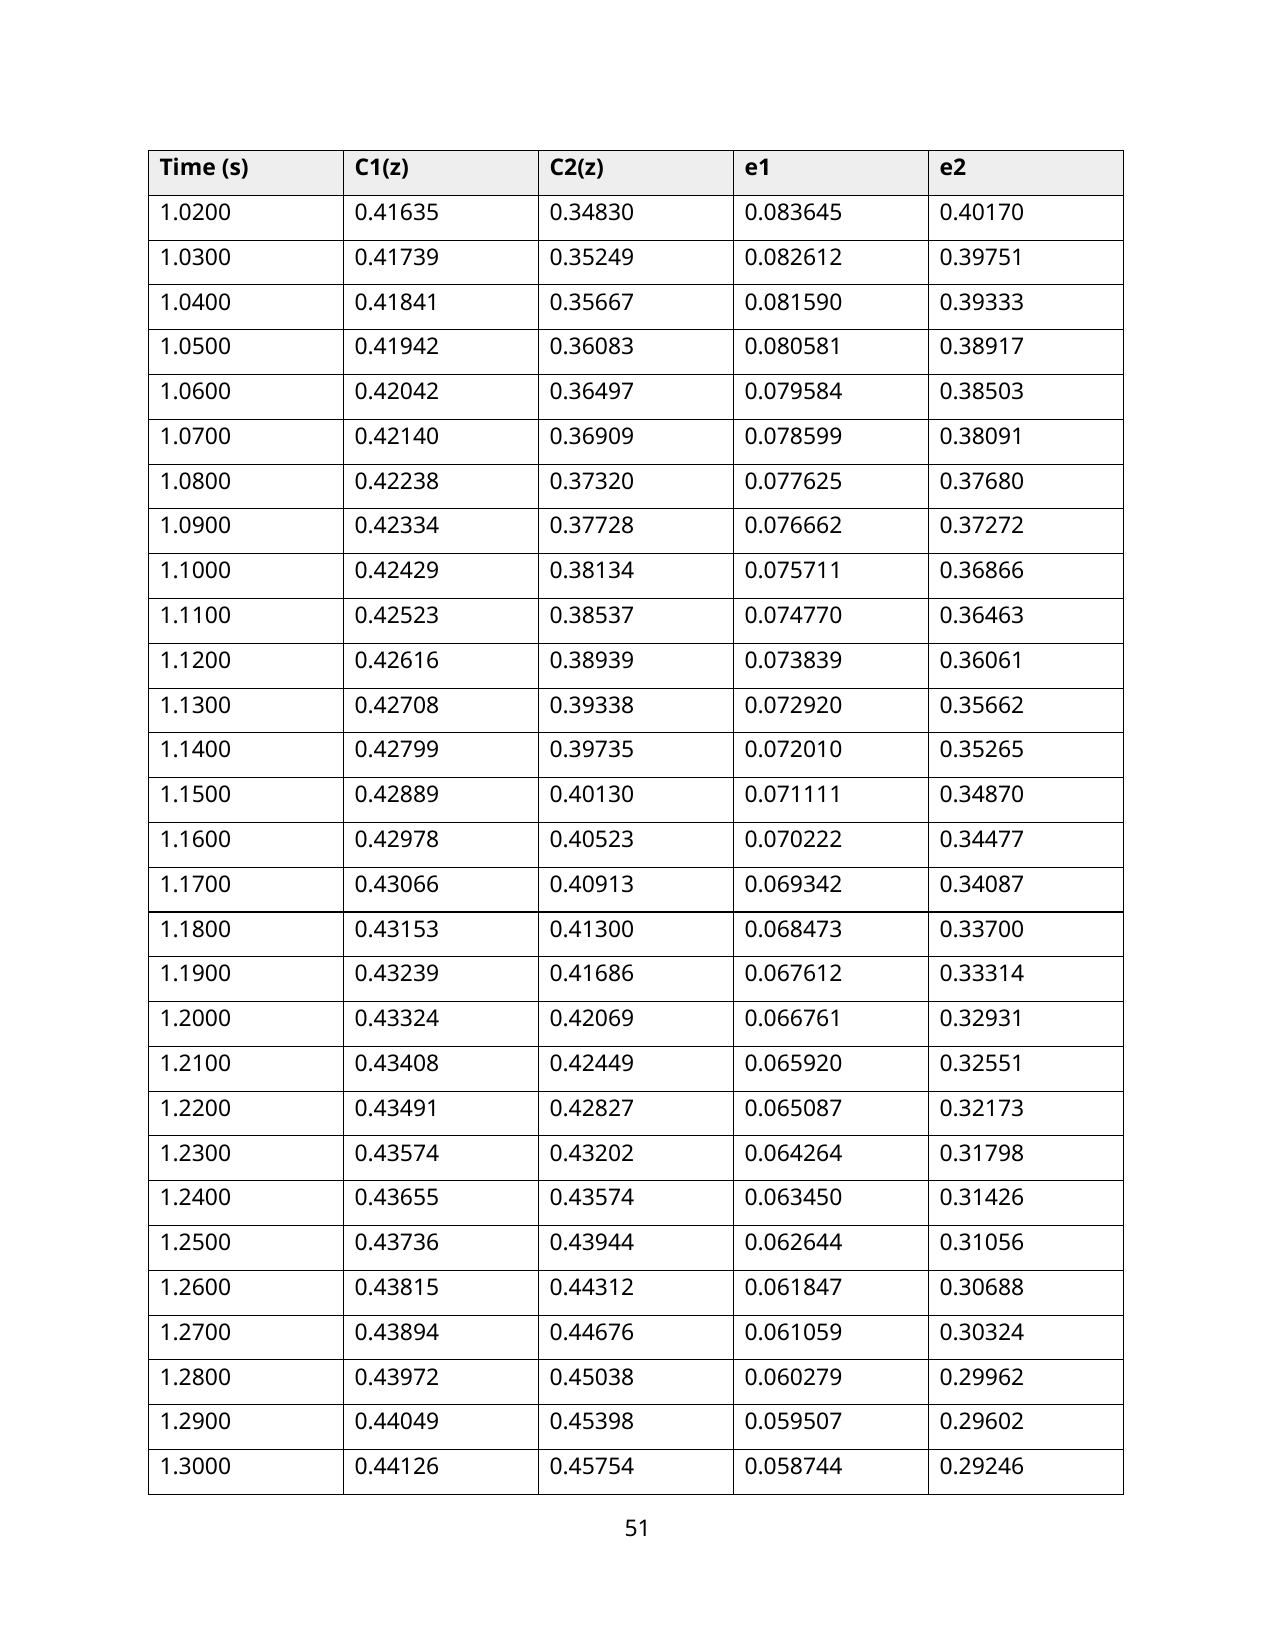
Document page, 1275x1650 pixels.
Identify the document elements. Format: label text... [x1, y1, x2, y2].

table_cell 0.31426 [929, 1181, 1123, 1225]
table_cell 0.058744 [734, 1450, 928, 1494]
table_cell 0.069342 [734, 868, 928, 911]
table_cell 1.0500 [149, 330, 343, 374]
table_cell 0.30324 [929, 1316, 1123, 1359]
table_cell 0.42140 [344, 420, 538, 463]
table_cell 0.44126 [344, 1450, 538, 1494]
table_cell 0.43408 [344, 1047, 538, 1091]
table_cell 0.45038 [539, 1360, 733, 1404]
table_cell 0.43491 [344, 1092, 538, 1135]
table_cell 0.079584 [734, 375, 928, 419]
table_cell 1.1700 [149, 868, 343, 911]
table_cell 0.43894 [344, 1316, 538, 1359]
table_cell 0.43655 [344, 1181, 538, 1225]
table_cell 0.42827 [539, 1092, 733, 1135]
table_cell 1.1800 [149, 913, 343, 956]
table_cell 0.39333 [929, 285, 1123, 329]
table_cell 1.1300 [149, 689, 343, 732]
table_cell 1.0700 [149, 420, 343, 463]
table_cell 1.2000 [149, 1002, 343, 1046]
table_cell 0.38537 [539, 599, 733, 643]
table_cell 0.082612 [734, 241, 928, 284]
table_cell 0.41841 [344, 285, 538, 329]
table_cell 1.0400 [149, 285, 343, 329]
table_cell 0.37272 [929, 509, 1123, 553]
table_cell 0.42042 [344, 375, 538, 419]
table_cell 0.36061 [929, 644, 1123, 687]
table_cell 0.35667 [539, 285, 733, 329]
table_cell 1.0200 [149, 196, 343, 239]
table_cell 0.29602 [929, 1405, 1123, 1449]
table_cell 0.43324 [344, 1002, 538, 1046]
table_cell 0.41942 [344, 330, 538, 374]
table_cell 0.33314 [929, 957, 1123, 1001]
table_cell 0.061059 [734, 1316, 928, 1359]
table_cell 0.065087 [734, 1092, 928, 1135]
table_cell 1.2300 [149, 1136, 343, 1180]
table_cell 0.068473 [734, 913, 928, 956]
table_header C2(z) [539, 151, 733, 195]
table_cell 1.2100 [149, 1047, 343, 1091]
table_cell 0.070222 [734, 823, 928, 867]
table_cell 0.39338 [539, 689, 733, 732]
table_cell 0.081590 [734, 285, 928, 329]
table_cell 0.41739 [344, 241, 538, 284]
table_cell 0.42616 [344, 644, 538, 687]
table_header Time (s) [149, 151, 343, 195]
table_cell 0.062644 [734, 1226, 928, 1270]
table_cell 0.42978 [344, 823, 538, 867]
table_cell 0.39751 [929, 241, 1123, 284]
table_cell 0.38091 [929, 420, 1123, 463]
table_cell 0.40523 [539, 823, 733, 867]
table_cell 0.36463 [929, 599, 1123, 643]
table_cell 0.34830 [539, 196, 733, 239]
table_cell 1.1600 [149, 823, 343, 867]
table_cell 1.2500 [149, 1226, 343, 1270]
table_cell 0.38917 [929, 330, 1123, 374]
table_cell 0.074770 [734, 599, 928, 643]
table_cell 0.083645 [734, 196, 928, 239]
table_cell 0.41300 [539, 913, 733, 956]
table_cell 0.072920 [734, 689, 928, 732]
table_cell 1.2700 [149, 1316, 343, 1359]
table_header e2 [929, 151, 1123, 195]
table_cell 0.43736 [344, 1226, 538, 1270]
table_cell 0.29962 [929, 1360, 1123, 1404]
table_cell 0.34870 [929, 778, 1123, 822]
table_cell 0.43972 [344, 1360, 538, 1404]
table_cell 0.45398 [539, 1405, 733, 1449]
table_cell 0.36083 [539, 330, 733, 374]
table_cell 0.077625 [734, 465, 928, 508]
table_cell 0.42429 [344, 554, 538, 598]
table_cell 0.44049 [344, 1405, 538, 1449]
table_cell 0.063450 [734, 1181, 928, 1225]
table_cell 0.30688 [929, 1271, 1123, 1314]
table_cell 0.43944 [539, 1226, 733, 1270]
table_cell 0.061847 [734, 1271, 928, 1314]
table_cell 0.44676 [539, 1316, 733, 1359]
table_cell 0.29246 [929, 1450, 1123, 1494]
table_cell 1.0800 [149, 465, 343, 508]
table_cell 0.35265 [929, 733, 1123, 777]
table_cell 0.43574 [344, 1136, 538, 1180]
table_cell 0.078599 [734, 420, 928, 463]
table_cell 1.2200 [149, 1092, 343, 1135]
table_cell 0.060279 [734, 1360, 928, 1404]
table_cell 1.0300 [149, 241, 343, 284]
table_cell 0.40170 [929, 196, 1123, 239]
table_cell 0.31798 [929, 1136, 1123, 1180]
table_cell 1.1000 [149, 554, 343, 598]
table_cell 0.059507 [734, 1405, 928, 1449]
table_cell 0.32551 [929, 1047, 1123, 1091]
table_cell 0.43574 [539, 1181, 733, 1225]
table_cell 0.075711 [734, 554, 928, 598]
table_cell 0.41635 [344, 196, 538, 239]
table_cell 0.35249 [539, 241, 733, 284]
table_cell 0.32931 [929, 1002, 1123, 1046]
table_cell 0.42334 [344, 509, 538, 553]
table_cell 0.065920 [734, 1047, 928, 1091]
table_cell 0.071111 [734, 778, 928, 822]
table_cell 0.37728 [539, 509, 733, 553]
table_cell 0.43202 [539, 1136, 733, 1180]
table_cell 0.36866 [929, 554, 1123, 598]
table_cell 0.45754 [539, 1450, 733, 1494]
table_cell 0.076662 [734, 509, 928, 553]
table_cell 1.3000 [149, 1450, 343, 1494]
table_cell 0.36909 [539, 420, 733, 463]
table_cell 0.073839 [734, 644, 928, 687]
table_cell 0.42889 [344, 778, 538, 822]
table_cell 1.2800 [149, 1360, 343, 1404]
table_cell 0.42238 [344, 465, 538, 508]
table_cell 0.43815 [344, 1271, 538, 1314]
table_cell 0.40130 [539, 778, 733, 822]
table_cell 0.44312 [539, 1271, 733, 1314]
table_cell 1.0900 [149, 509, 343, 553]
table_cell 1.1900 [149, 957, 343, 1001]
table_cell 0.43066 [344, 868, 538, 911]
table_cell 0.38939 [539, 644, 733, 687]
table_cell 0.42708 [344, 689, 538, 732]
table_cell 0.36497 [539, 375, 733, 419]
table_cell 0.38134 [539, 554, 733, 598]
table_cell 0.064264 [734, 1136, 928, 1180]
table_cell 0.42799 [344, 733, 538, 777]
table_header e1 [734, 151, 928, 195]
table_cell 0.42449 [539, 1047, 733, 1091]
table_cell 0.32173 [929, 1092, 1123, 1135]
table_cell 0.43153 [344, 913, 538, 956]
table_cell 1.1400 [149, 733, 343, 777]
table_cell 0.43239 [344, 957, 538, 1001]
table_cell 0.42069 [539, 1002, 733, 1046]
table_cell 1.1500 [149, 778, 343, 822]
table_cell 0.38503 [929, 375, 1123, 419]
table_cell 0.39735 [539, 733, 733, 777]
table_cell 0.37680 [929, 465, 1123, 508]
table_cell 0.067612 [734, 957, 928, 1001]
table_cell 0.34477 [929, 823, 1123, 867]
table_cell 0.40913 [539, 868, 733, 911]
table_cell 1.1200 [149, 644, 343, 687]
table_cell 1.2600 [149, 1271, 343, 1314]
table_cell 0.42523 [344, 599, 538, 643]
table_cell 0.37320 [539, 465, 733, 508]
table_cell 0.35662 [929, 689, 1123, 732]
table_cell 0.33700 [929, 913, 1123, 956]
table_cell 0.072010 [734, 733, 928, 777]
table_cell 0.080581 [734, 330, 928, 374]
table_cell 1.1100 [149, 599, 343, 643]
table_header C1(z) [344, 151, 538, 195]
table_cell 0.066761 [734, 1002, 928, 1046]
table_cell 0.31056 [929, 1226, 1123, 1270]
table_cell 1.0600 [149, 375, 343, 419]
table_cell 0.34087 [929, 868, 1123, 911]
table_cell 1.2900 [149, 1405, 343, 1449]
table_cell 1.2400 [149, 1181, 343, 1225]
table_cell 0.41686 [539, 957, 733, 1001]
